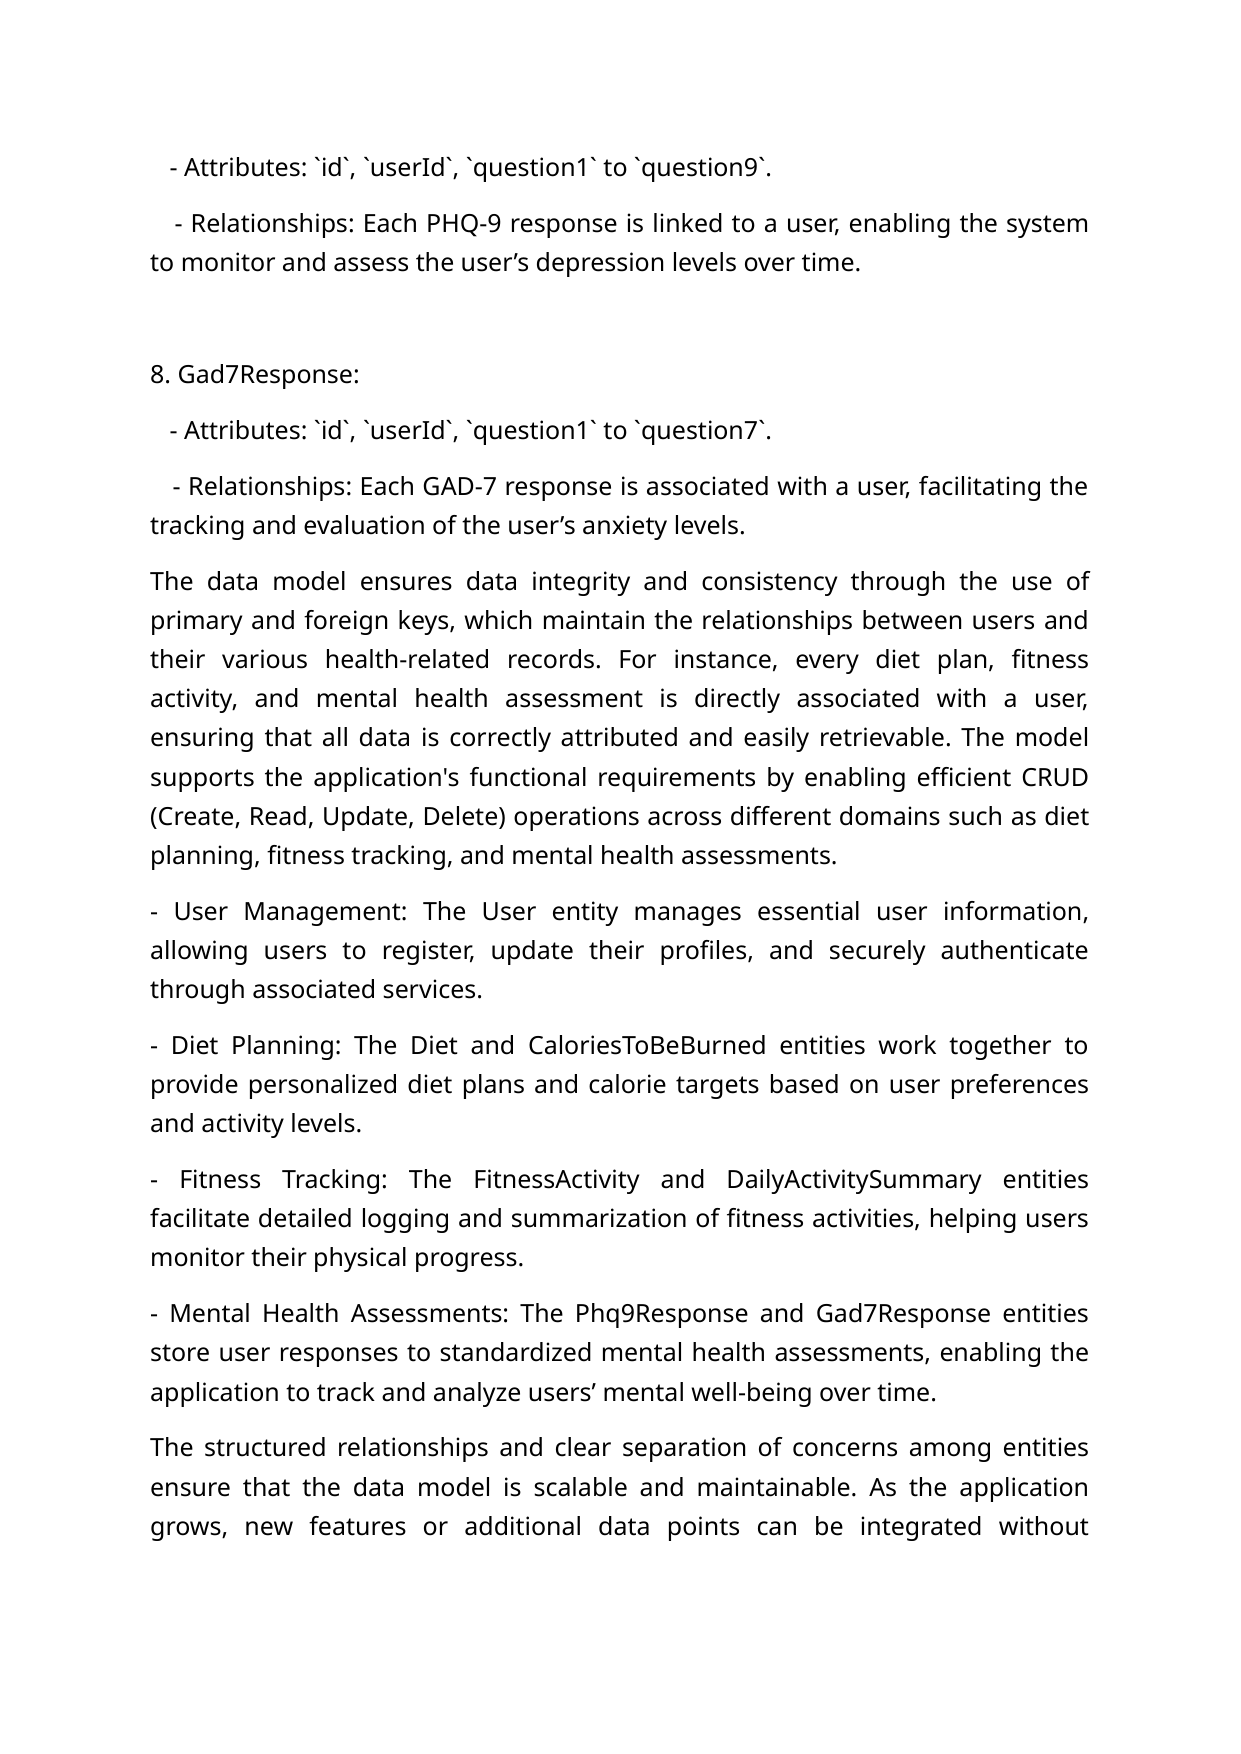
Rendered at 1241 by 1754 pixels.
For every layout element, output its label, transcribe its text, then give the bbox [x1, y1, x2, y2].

text 8. Gad7Response: [150, 357, 1090, 391]
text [150, 1430, 1090, 1542]
text - Relationships: Each PHQ-9 response is linked to a user, enabling the system to monitor and assess the user’s depression levels over time. [150, 206, 1090, 279]
text - Diet Planning: The Diet and CaloriesToBeBurned entities work together to provide personalized diet plans and calorie targets based on user preferences and activity levels. [150, 1027, 1090, 1140]
text - Mental Health Assessments: The Phq9Response and Gad7Response entities store user responses to standardized mental health assessments, enabling the application to track and analyze users’ mental well-being over time. [150, 1296, 1090, 1408]
text The data model ensures data integrity and consistency through the use of primary and foreign keys, which maintain the relationships between users and their various health-related records. For instance, every diet plan, fitness activity, and mental health assessment is directly associated with a user, ensuring that all data is correctly attributed and easily retrievable. The model supports the application's functional requirements by enabling efficient CRUD (Create, Read, Update, Delete) operations across different domains such as diet planning, fitness tracking, and mental health assessments. [150, 563, 1090, 872]
text - Fitness Tracking: The FitnessActivity and DailyActivitySummary entities facilitate detailed logging and summarization of fitness activities, helping users monitor their physical progress. [150, 1162, 1090, 1274]
text - Relationships: Each GAD-7 response is associated with a user, facilitating the tracking and evaluation of the user’s anxiety levels. [150, 468, 1090, 542]
text - Attributes: `id`, `userId`, `question1` to `question7`. [150, 412, 1090, 447]
text - User Management: The User entity manages essential user information, allowing users to register, update their profiles, and securely authenticate through associated services. [150, 893, 1090, 1006]
text - Attributes: `id`, `userId`, `question1` to `question9`. [150, 150, 1090, 184]
